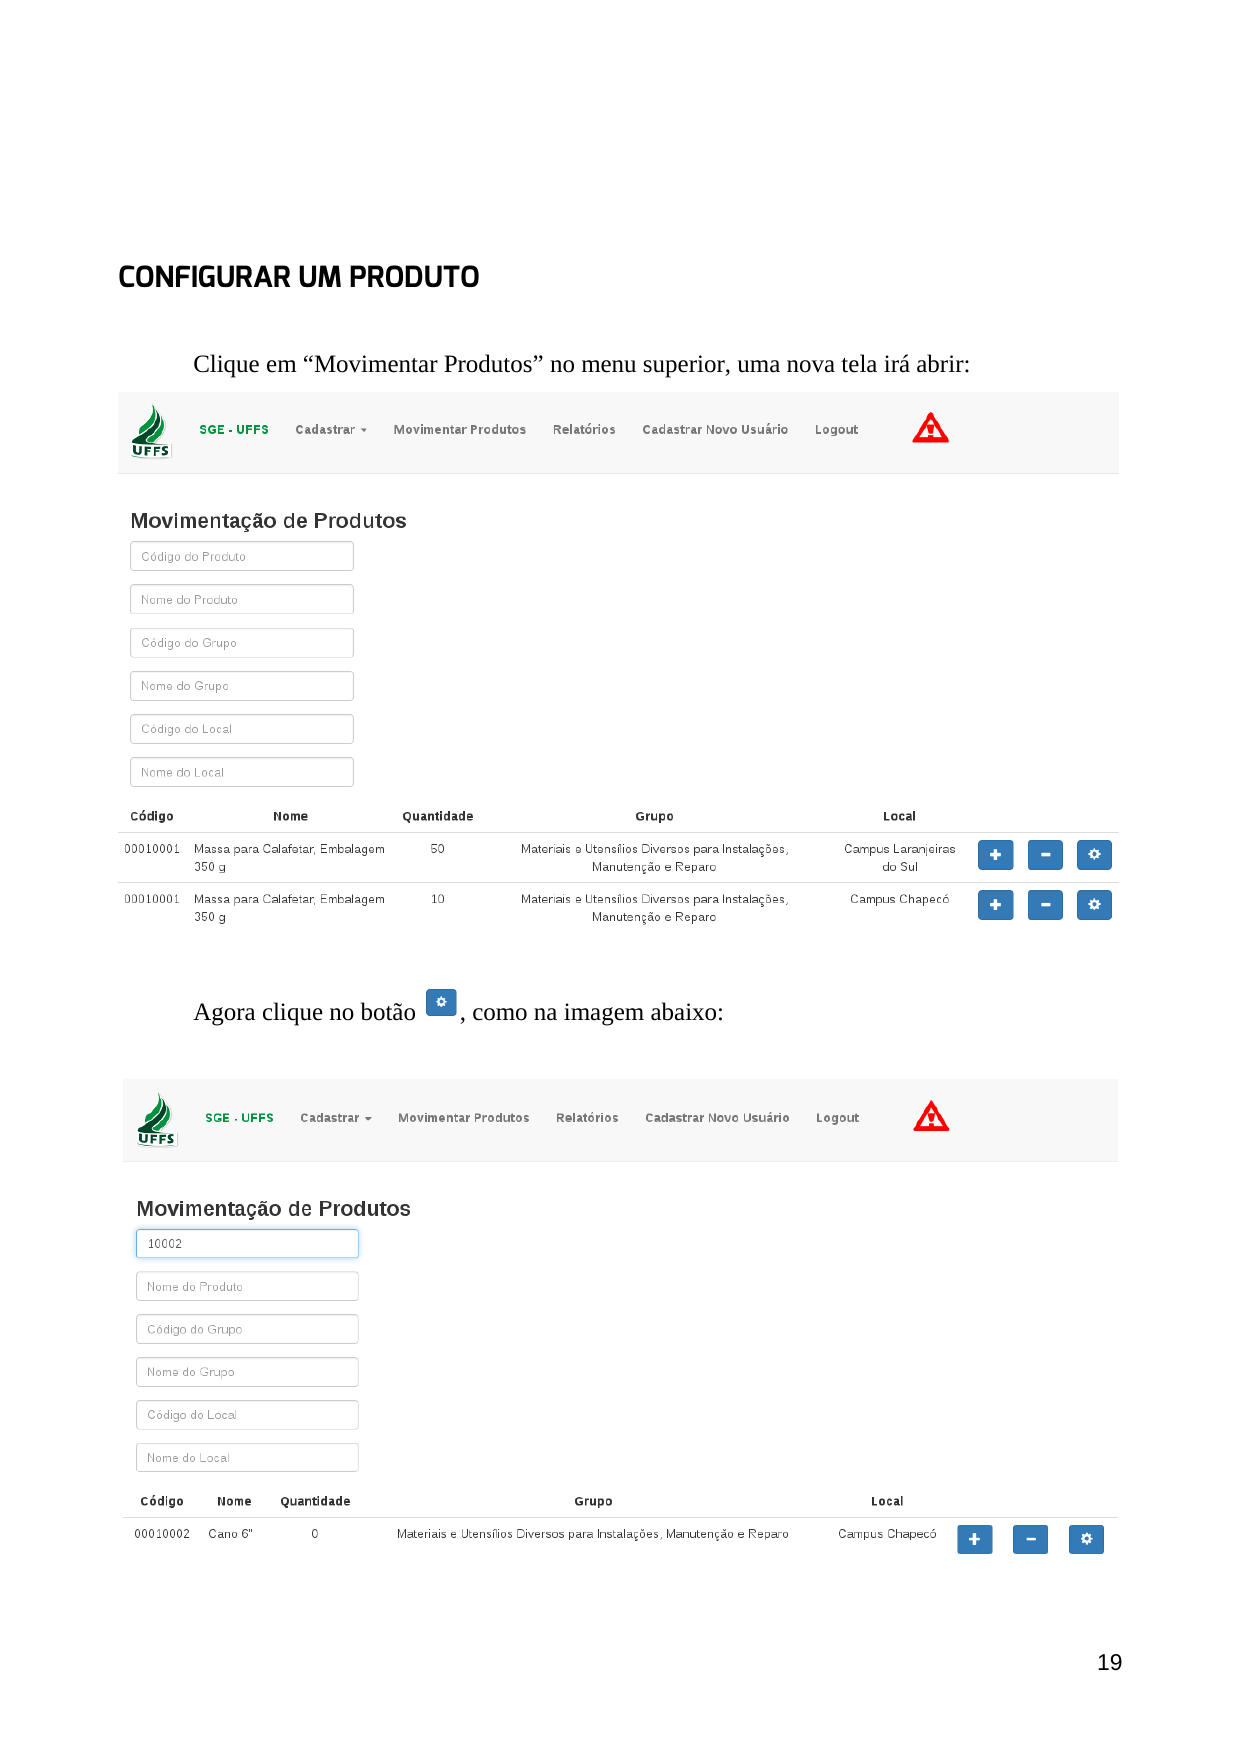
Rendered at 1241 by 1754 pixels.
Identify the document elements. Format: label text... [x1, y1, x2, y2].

text Clique em “Movimentar Produtos” no menu superior, uma nova tela irá abrir: [118, 349, 1122, 378]
picture [422, 984, 460, 1021]
picture [118, 392, 1123, 932]
picture [118, 1079, 1123, 1567]
subtitle CONFIGURAR UM PRODUTO [118, 258, 1122, 297]
text Agora clique no botão , como na imagem abaixo: [118, 984, 1122, 1026]
